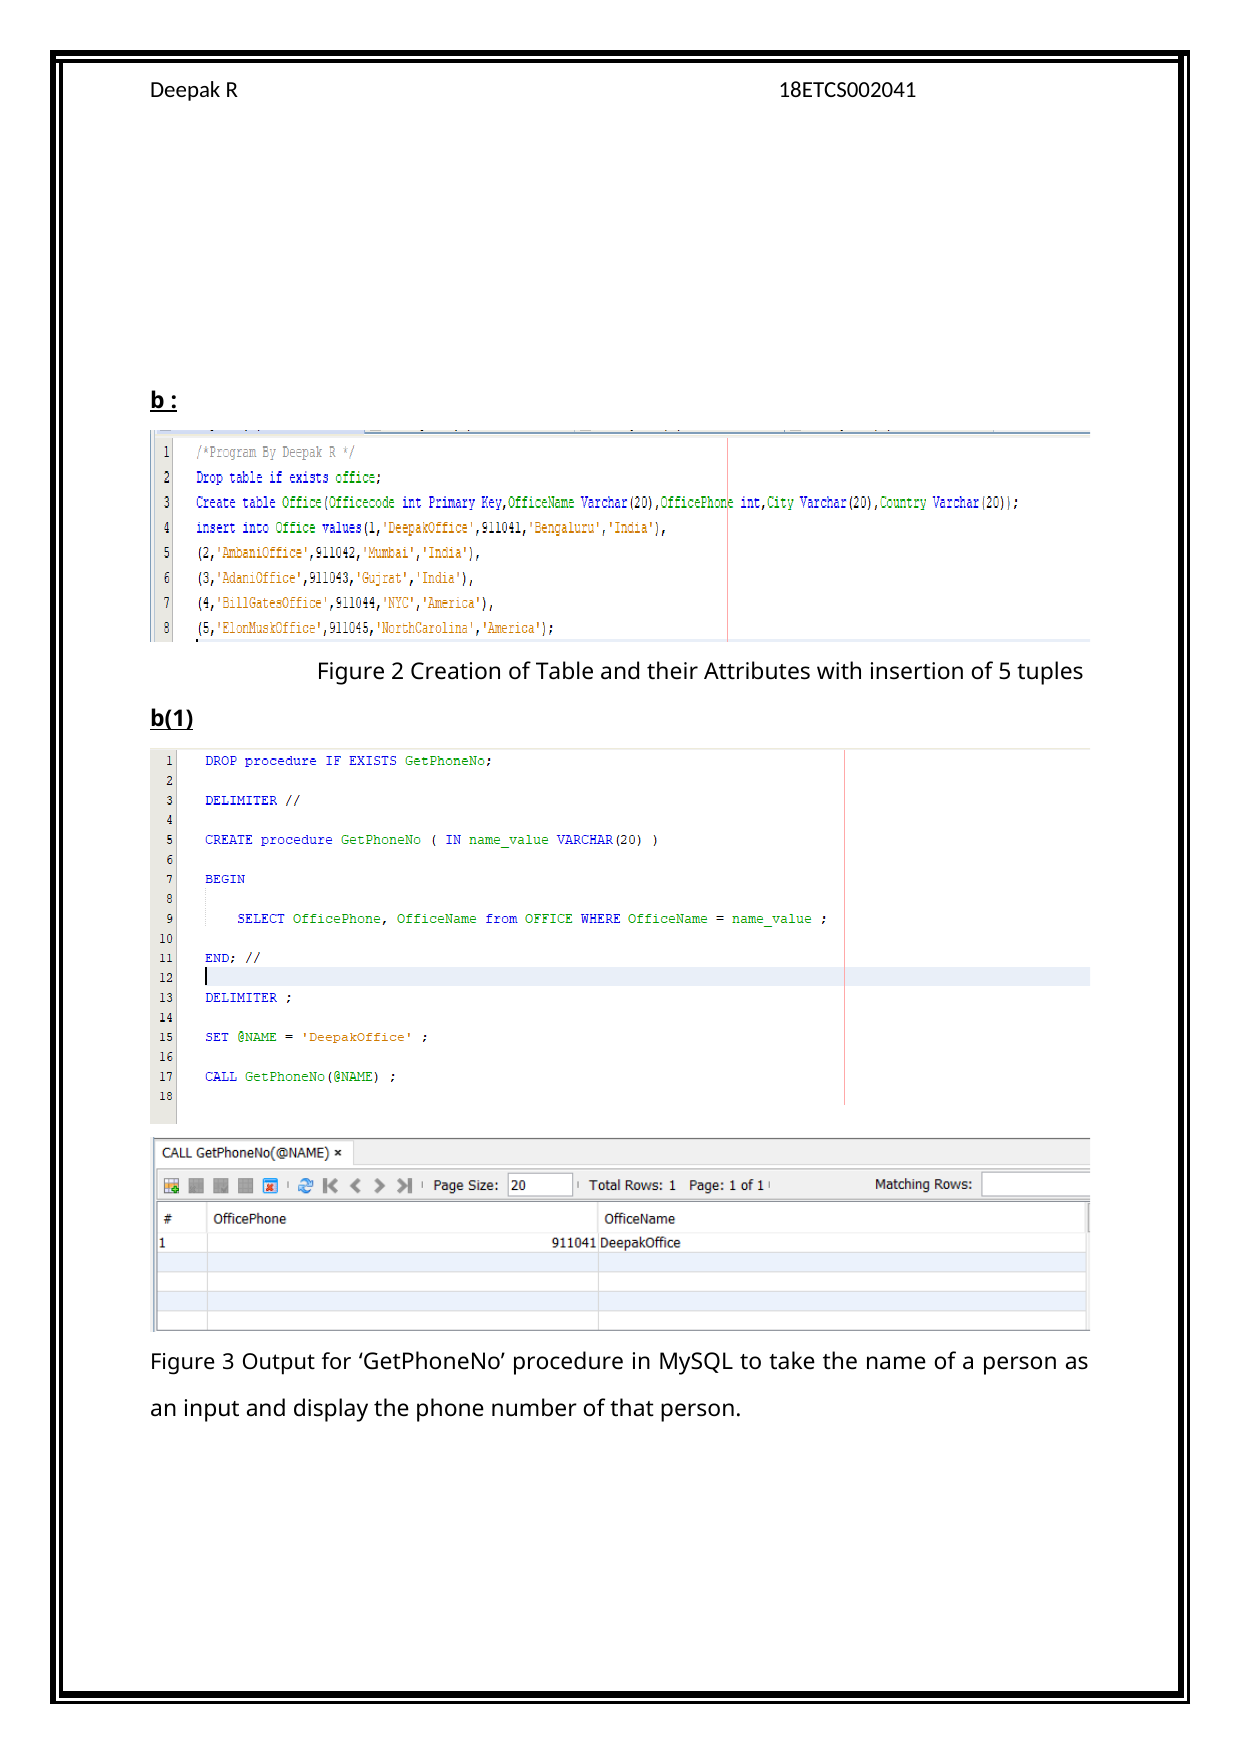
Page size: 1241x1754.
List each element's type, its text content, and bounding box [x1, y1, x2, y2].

picture [150, 1137, 1091, 1332]
picture [150, 748, 1091, 1124]
text b : [150, 384, 1090, 415]
text b(1) [150, 702, 1090, 733]
text Figure 3 Output for ‘GetPhoneNo’ procedure in MySQL to take the name of a person as an input and display the phone number of that person. [150, 1345, 1090, 1423]
text Figure 2 Creation of Table and their Attributes with insertion of 5 tuples [150, 655, 1090, 686]
picture [150, 430, 1091, 642]
